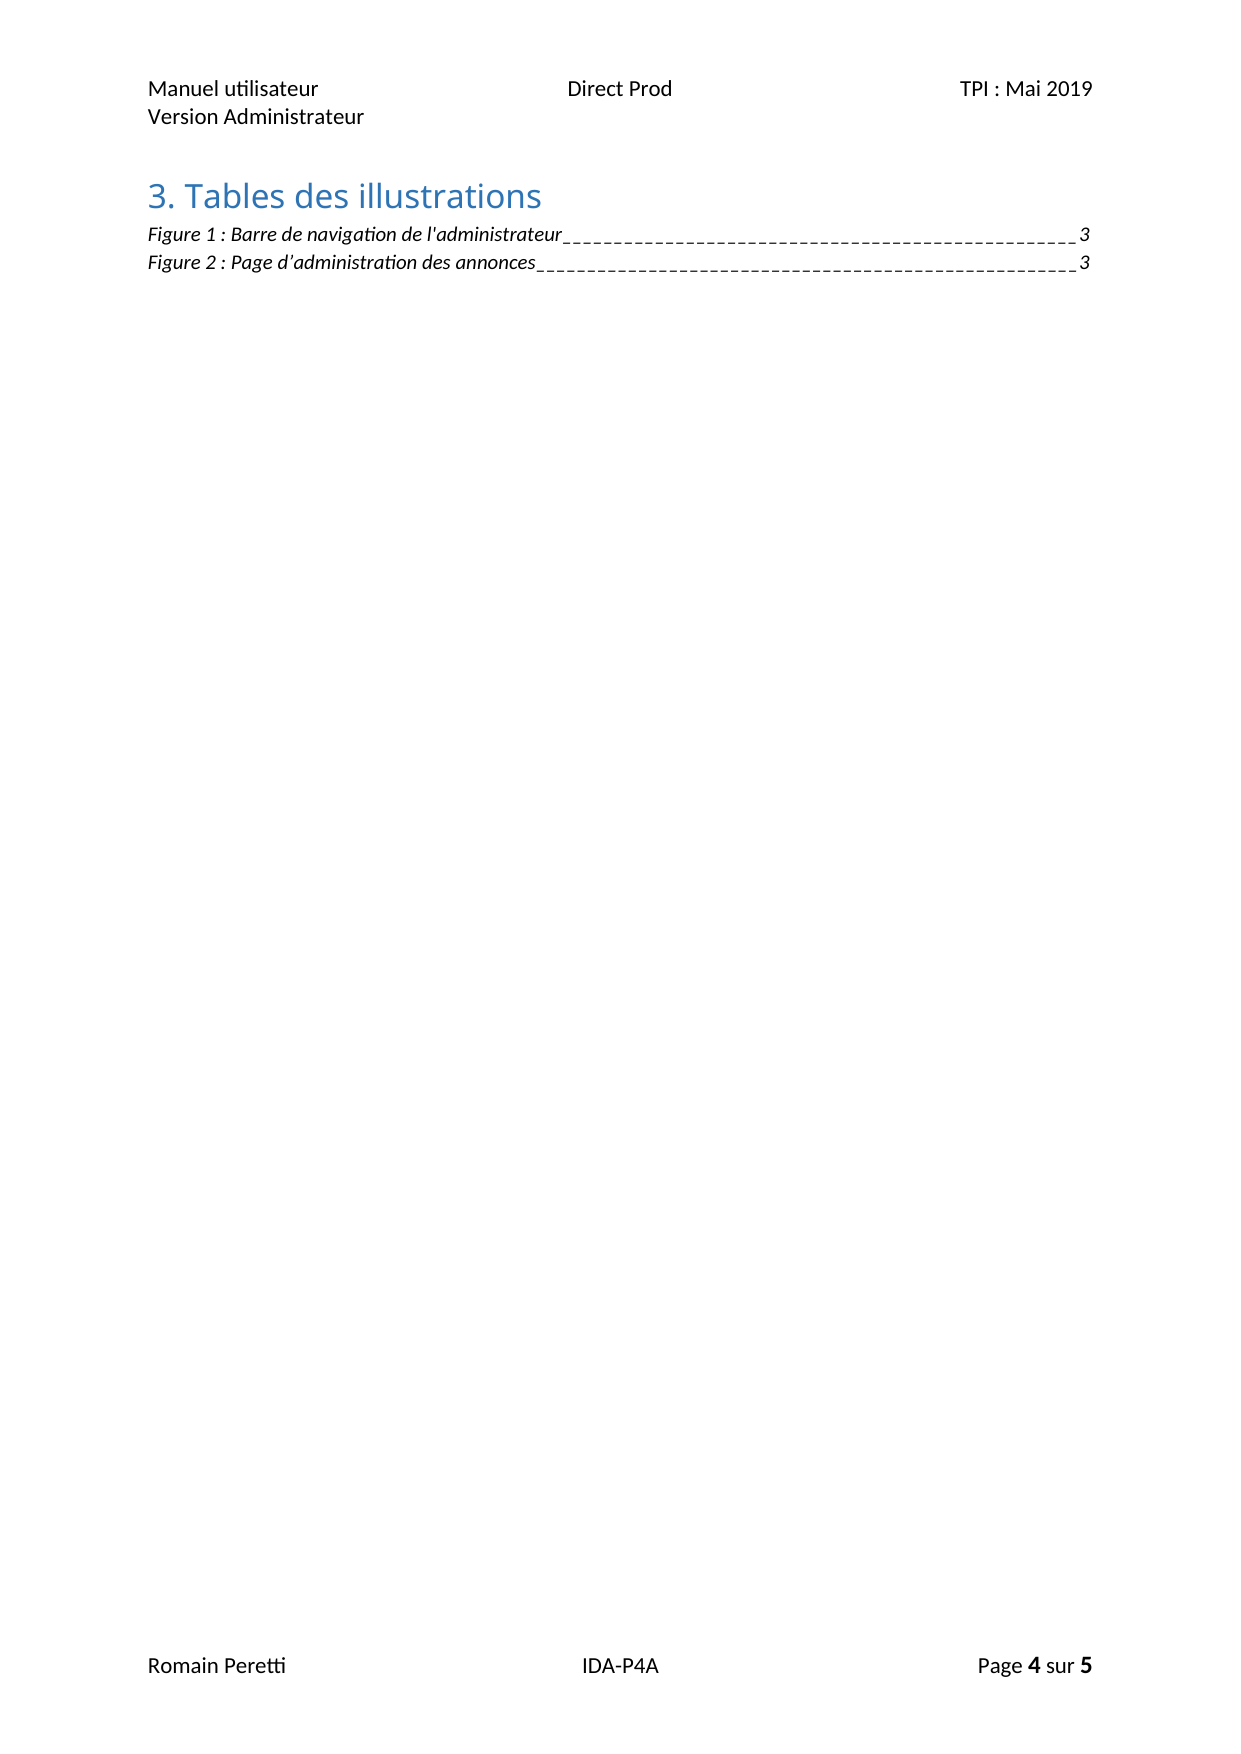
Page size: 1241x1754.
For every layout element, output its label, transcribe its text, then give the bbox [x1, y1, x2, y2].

text Figure 2 : Page d’administration des annonces 3 [148, 249, 1093, 274]
subtitle 3. Tables des illustrations [148, 173, 1093, 218]
text Figure 1 : Barre de navigation de l'administrateur 3 [148, 222, 1093, 247]
